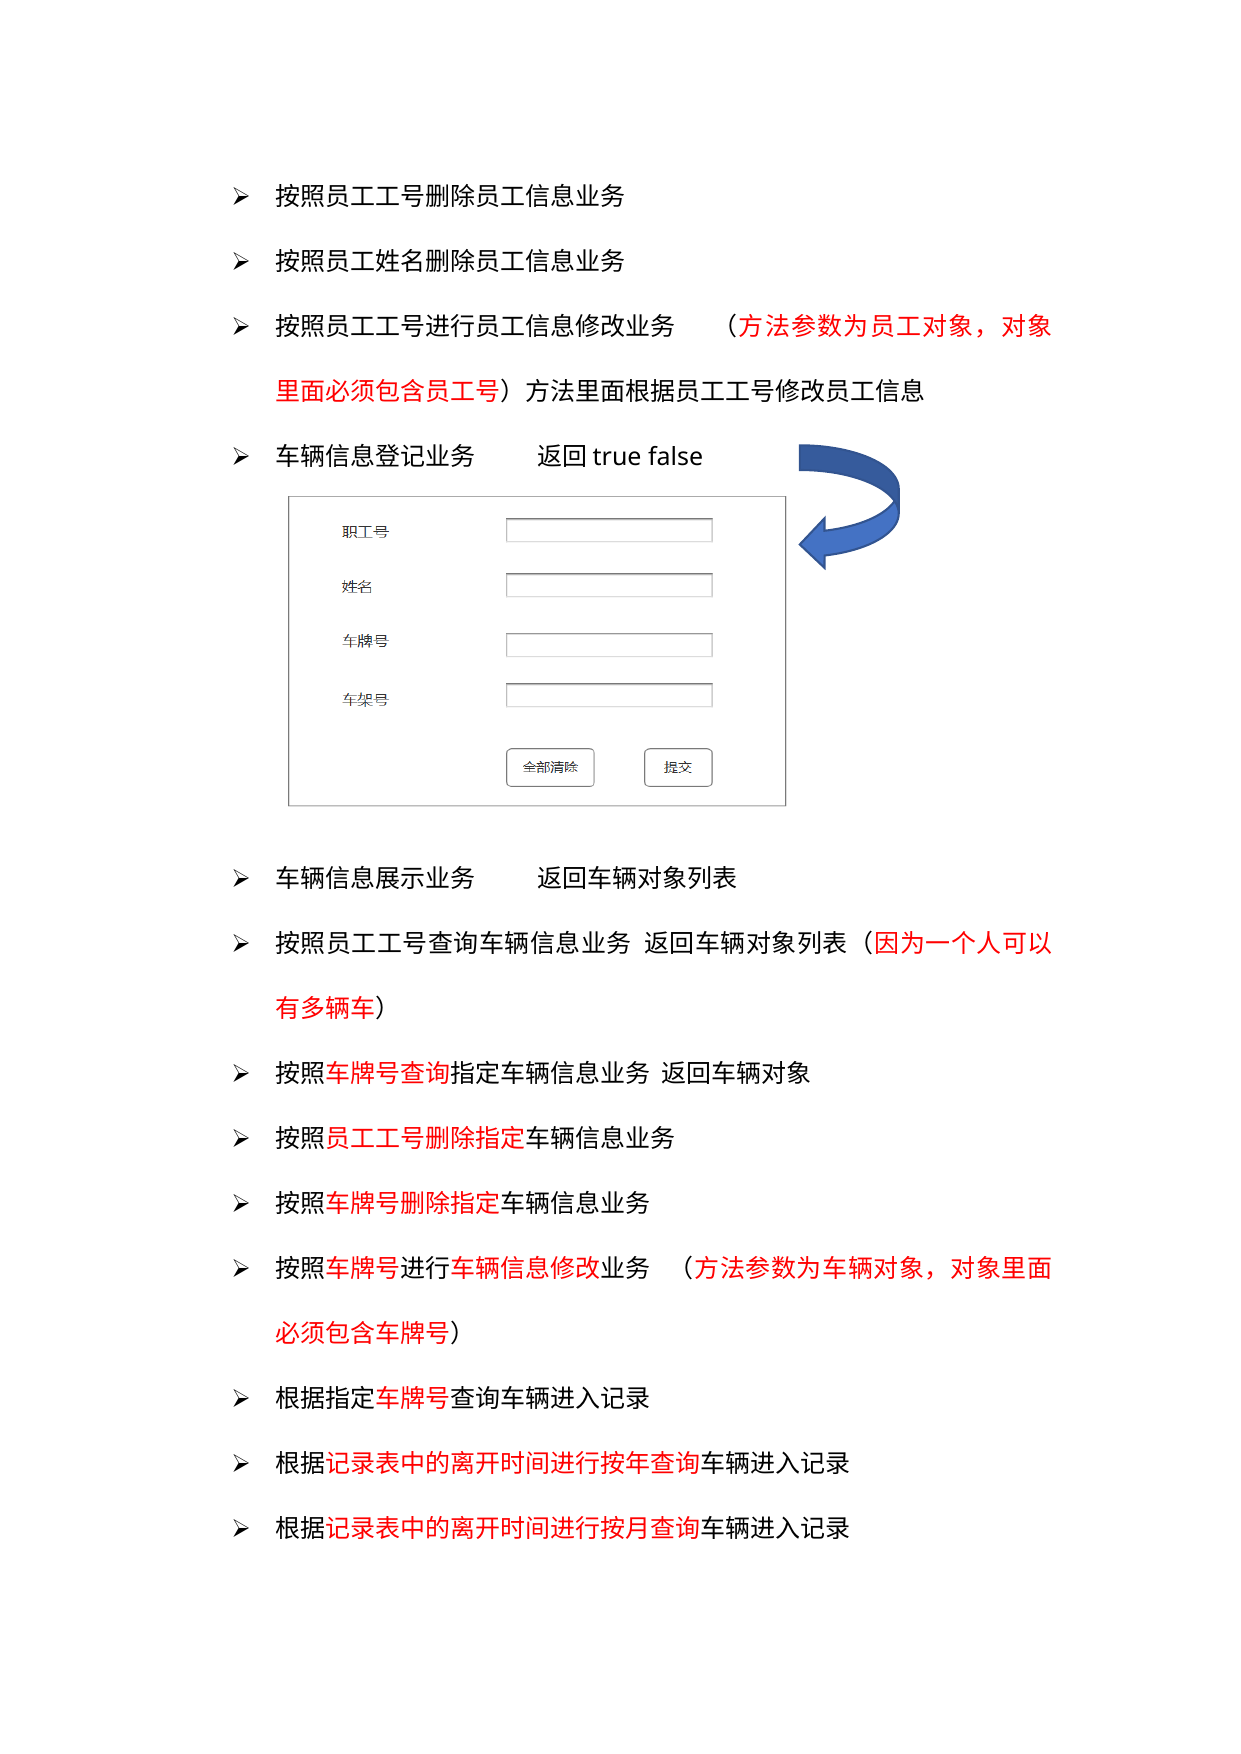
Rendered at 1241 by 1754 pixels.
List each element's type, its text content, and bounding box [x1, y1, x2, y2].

list 按照员工工号进行员工信息修改业务 （方法参数为员工对象，对象里面必须包含员工号）方法里面根据员工工号修改员工信息 [231, 292, 1053, 422]
list 车辆信息登记业务 返回true false [231, 422, 1053, 487]
list 按照车牌号进行车辆信息修改业务 （方法参数为车辆对象，对象里面必须包含车牌号） [231, 1234, 1053, 1364]
list 按照员工姓名删除员工信息业务 [231, 227, 1053, 292]
list 按照员工工号查询车辆信息业务 返回车辆对象列表（因为一个人可以有多辆车） [231, 909, 1053, 1039]
list 按照员工工号删除指定车辆信息业务 [231, 1104, 1053, 1169]
list 车辆信息展示业务 返回车辆对象列表 [231, 844, 1053, 909]
list 根据记录表中的离开时间进行按月查询车辆进入记录 [231, 1494, 1053, 1559]
list 按照车牌号删除指定车辆信息业务 [231, 1169, 1053, 1234]
list 按照员工工号删除员工信息业务 [231, 162, 1053, 227]
picture [275, 487, 803, 816]
list 根据记录表中的离开时间进行按年查询车辆进入记录 [231, 1429, 1053, 1494]
list 按照车牌号查询指定车辆信息业务 返回车辆对象 [231, 1039, 1053, 1104]
list 根据指定车牌号查询车辆进入记录 [231, 1364, 1053, 1429]
